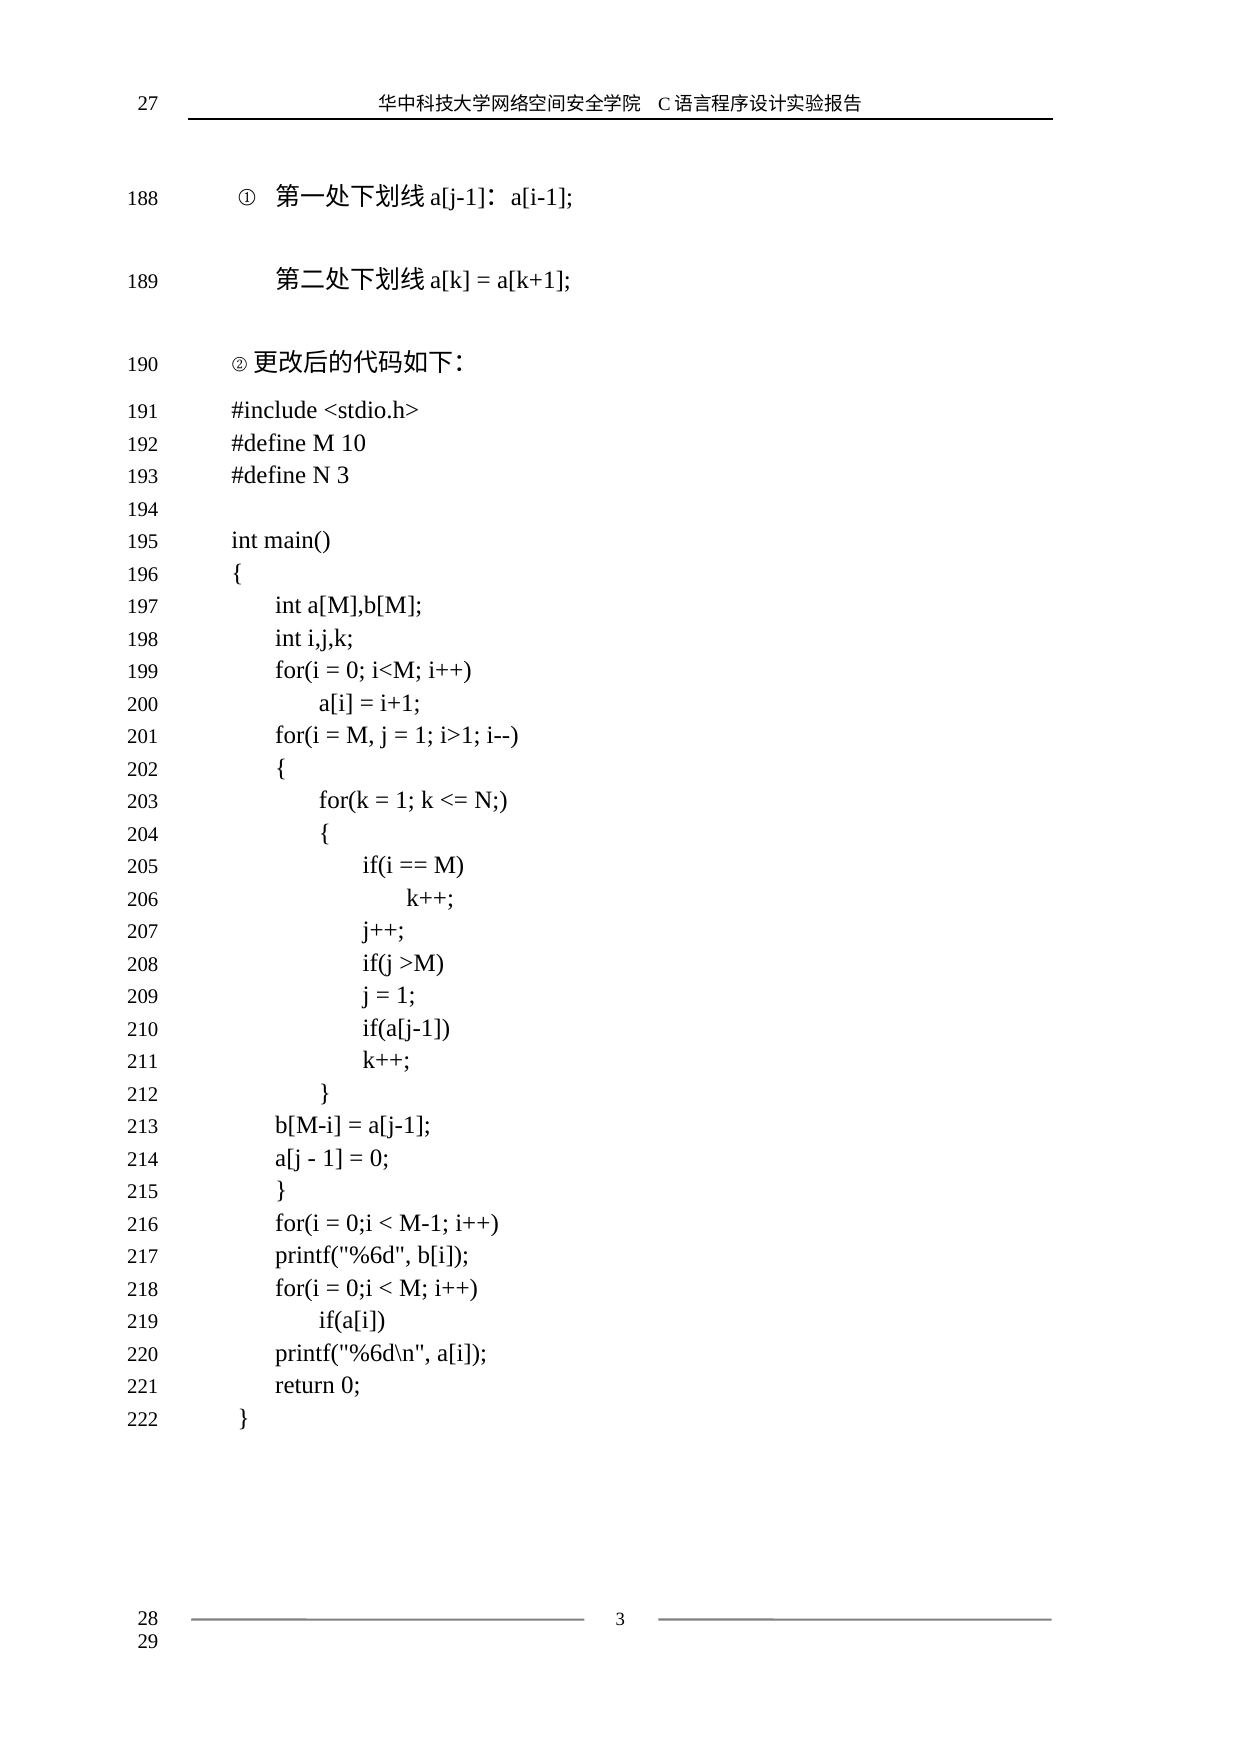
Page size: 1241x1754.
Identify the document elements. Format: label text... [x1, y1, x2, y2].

text #include <stdio.h> [187, 393, 1053, 426]
text { [187, 751, 1053, 783]
text j++; [187, 913, 1053, 946]
text printf("%6d\n", a[i]); [187, 1336, 1053, 1368]
text } [187, 1076, 1053, 1108]
text for(i = 0; i<M; i++) [187, 653, 1053, 686]
text k++; [187, 881, 1053, 913]
text printf("%6d", b[i]); [187, 1238, 1053, 1271]
text int i,j,k; [187, 621, 1053, 653]
text if(a[i]) [187, 1303, 1053, 1336]
list 第二处下划线a[k] = a[k+1]; [275, 245, 1053, 310]
text for(i = M, j = 1; i>1; i--) [187, 718, 1053, 751]
text { [187, 816, 1053, 848]
text for(i = 0;i < M; i++) [187, 1271, 1053, 1303]
text int main() [187, 523, 1053, 556]
text j = 1; [187, 978, 1053, 1011]
text #define N 3 [187, 458, 1053, 491]
text if(i == M) [187, 848, 1053, 881]
text if(a[j-1]) [187, 1011, 1053, 1043]
text k++; [187, 1043, 1053, 1076]
text #define M 10 [187, 426, 1053, 458]
text return 0; [187, 1368, 1053, 1401]
text { [187, 556, 1053, 588]
text } [187, 1173, 1053, 1206]
text ② 更改后的代码如下： [187, 328, 1053, 393]
text a[i] = i+1; [187, 686, 1053, 718]
list 第一处下划线a[j-1]：a[i-1]; [237, 162, 1053, 227]
text for(i = 0;i < M-1; i++) [187, 1206, 1053, 1238]
text int a[M],b[M]; [187, 588, 1053, 621]
text } [187, 1401, 1053, 1433]
text b[M-i] = a[j-1]; [187, 1108, 1053, 1141]
text if(j >M) [187, 946, 1053, 978]
text for(k = 1; k <= N;) [187, 783, 1053, 816]
text a[j - 1] = 0; [187, 1141, 1053, 1173]
